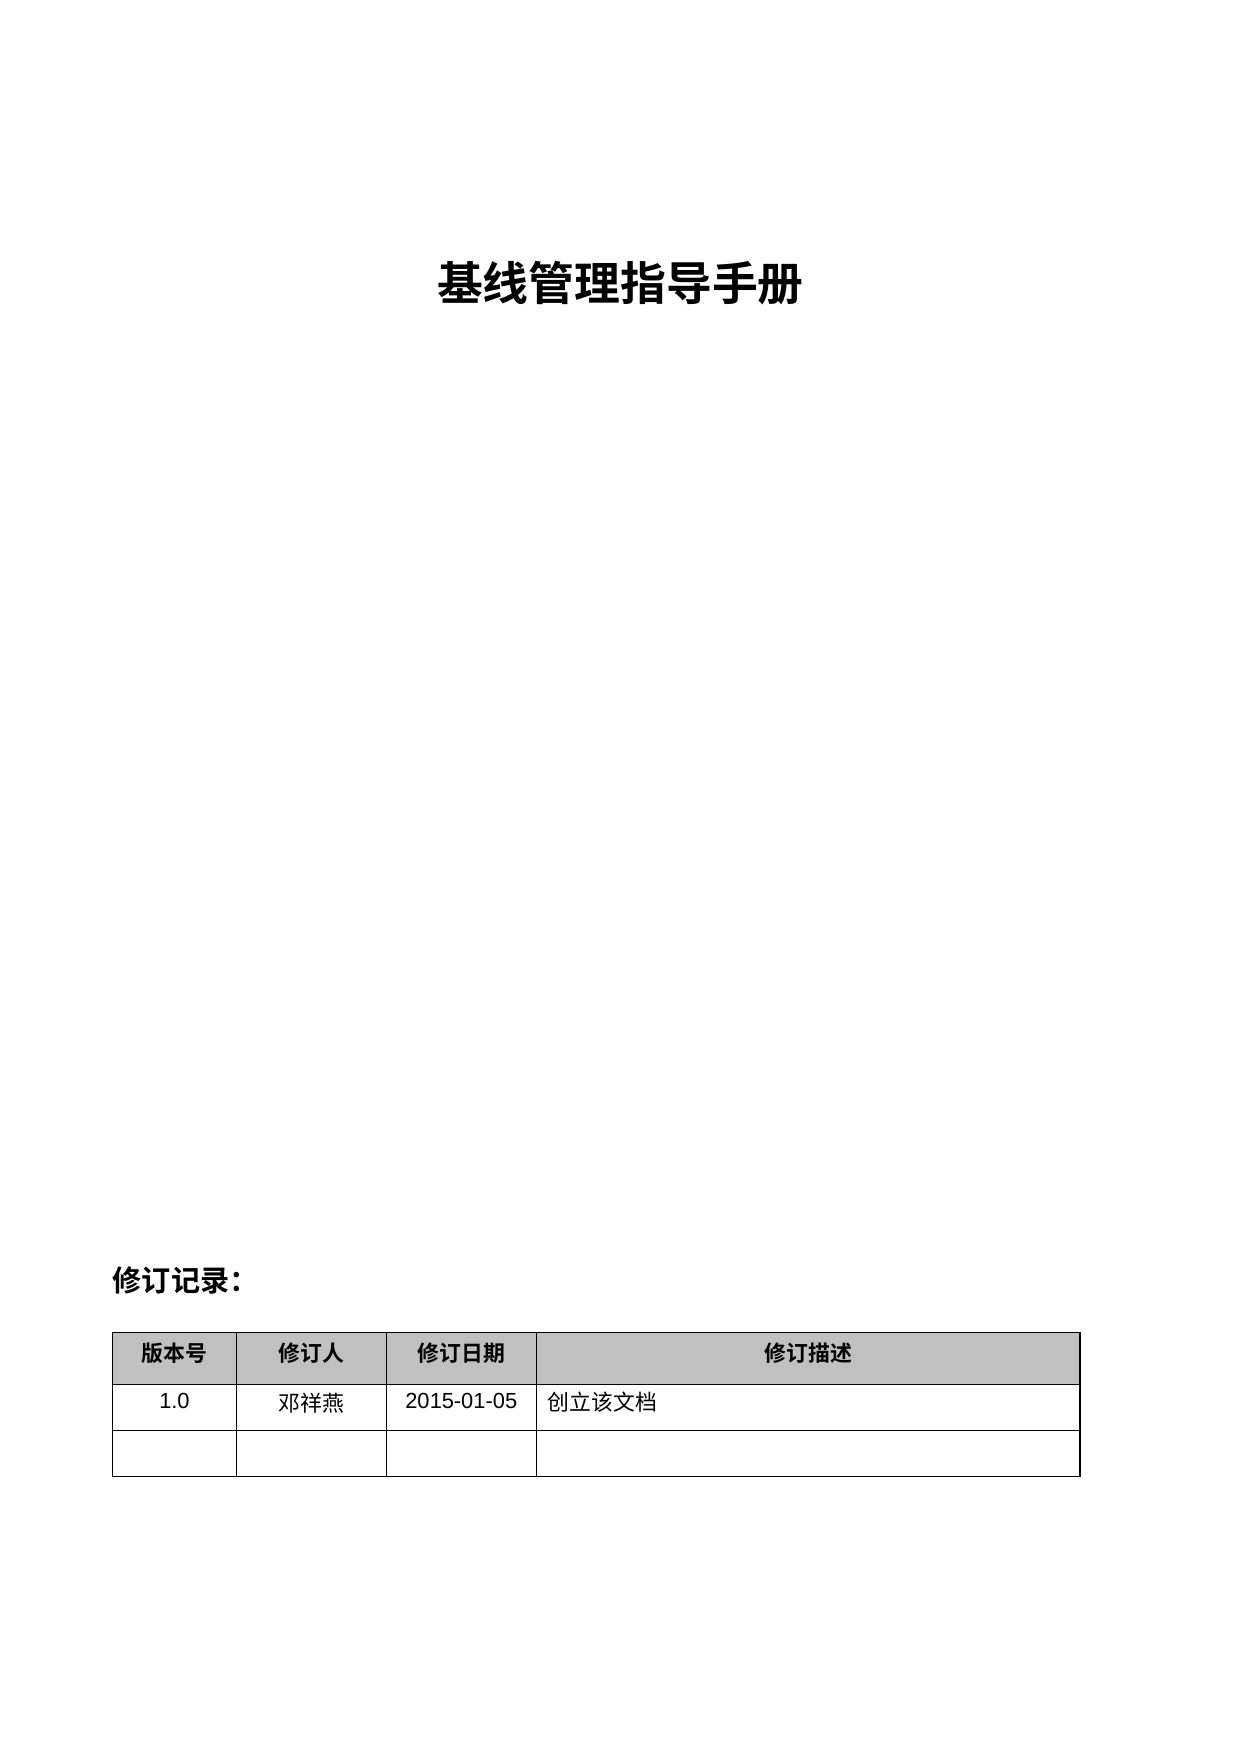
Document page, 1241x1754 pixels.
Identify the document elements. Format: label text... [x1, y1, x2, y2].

table_cell [387, 1431, 536, 1476]
table_cell [537, 1431, 1079, 1476]
text 修订记录： [112, 1246, 1128, 1311]
table_cell 邓祥燕 [237, 1385, 386, 1430]
table_header 修订人 [237, 1333, 386, 1384]
table_cell [237, 1431, 386, 1476]
table_header 版本号 [113, 1333, 236, 1384]
table_cell 1.0 [113, 1385, 236, 1430]
title 基线管理指导手册 [112, 232, 1128, 329]
table_cell 2015-01-05 [387, 1385, 536, 1430]
table_cell [113, 1431, 236, 1476]
table_header 修订日期 [387, 1333, 536, 1384]
table_cell 创立该文档 [537, 1385, 1079, 1430]
table_header 修订描述 [537, 1333, 1079, 1384]
